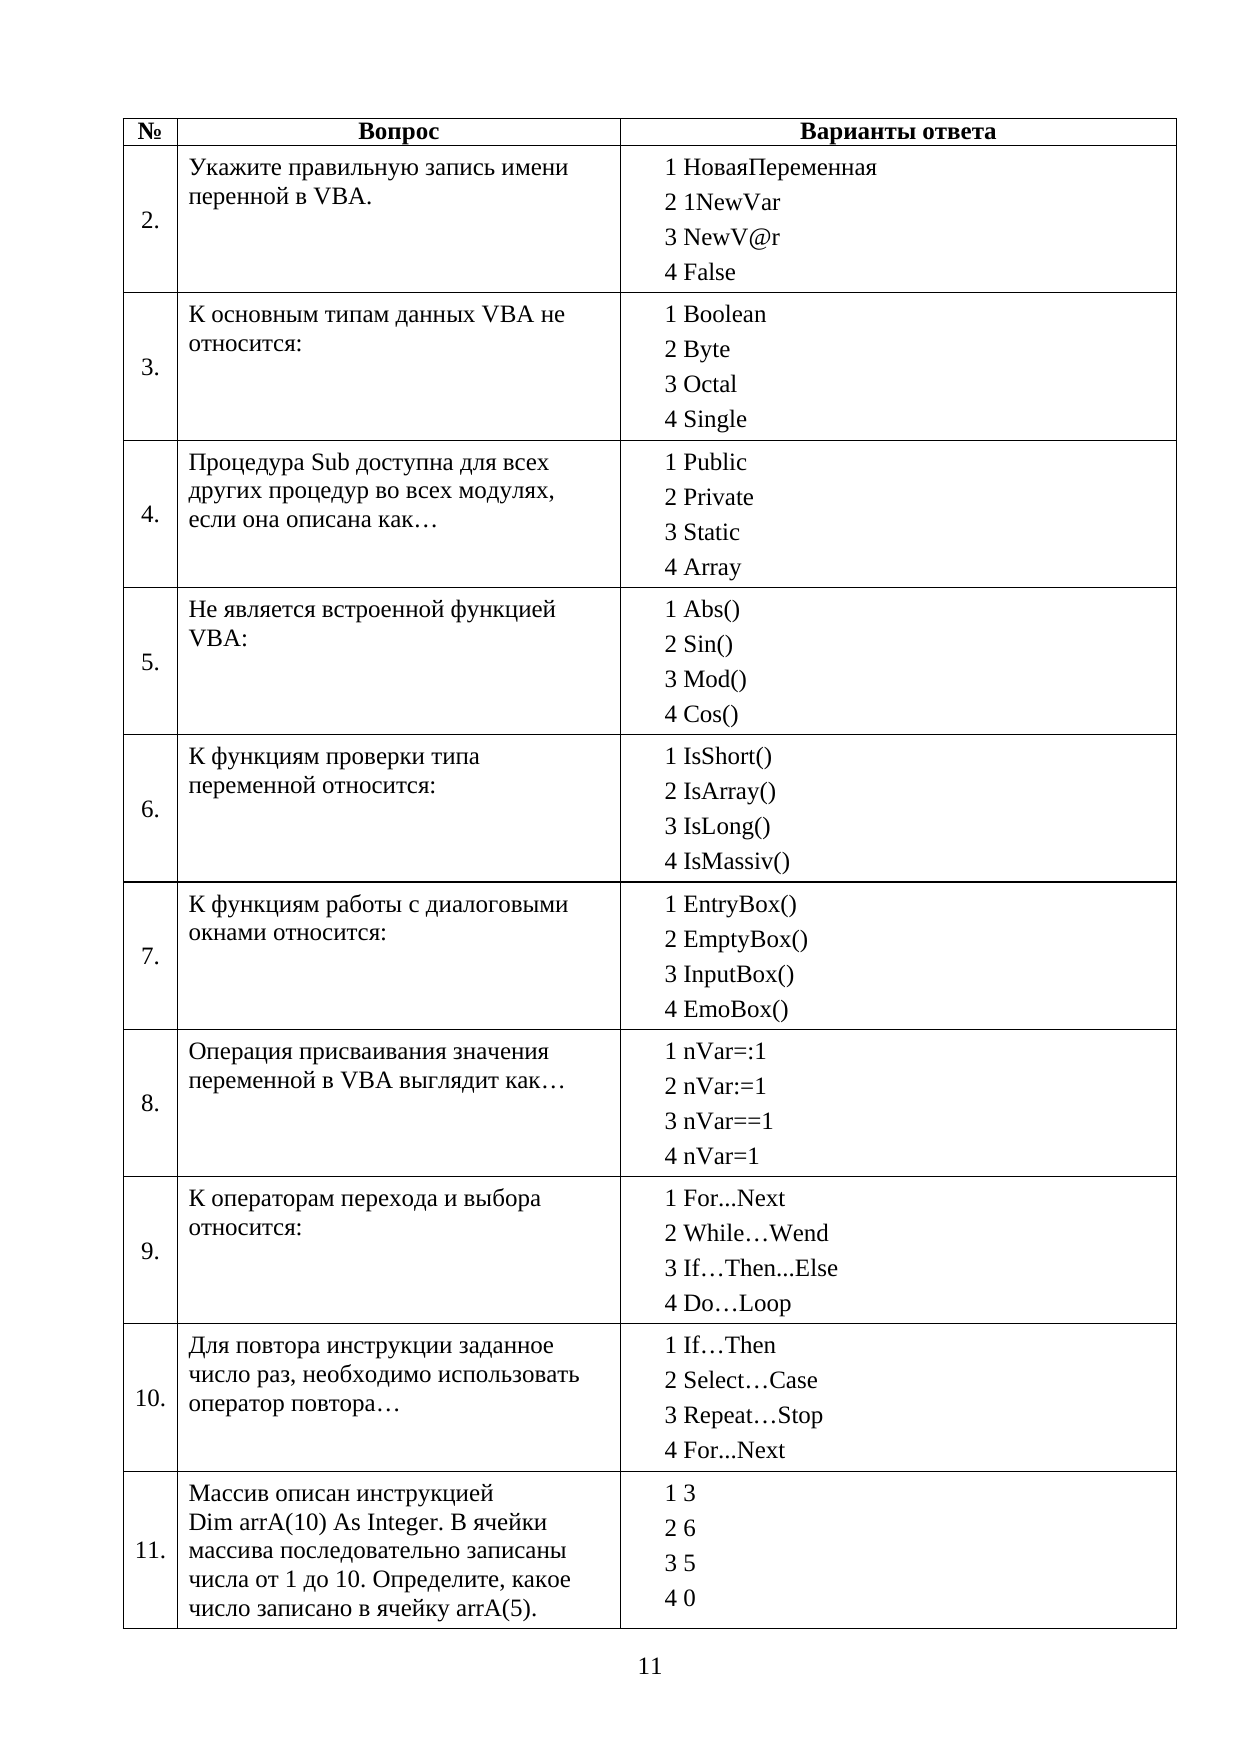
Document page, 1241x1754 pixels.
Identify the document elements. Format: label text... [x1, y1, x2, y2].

table_cell 1 Public 2 Private 3 Static 4 Array [621, 441, 1176, 587]
table_cell 7. [124, 883, 177, 1029]
table_cell К операторам перехода и выбора относится: [178, 1177, 620, 1323]
table_cell 11. [124, 1472, 177, 1628]
table_header Вопрос [178, 119, 620, 145]
table_cell Укажите правильную запись имени перенной в VBA. [178, 146, 620, 292]
table_cell 1 For...Next 2 While…Wend 3 If…Then...Else 4 Do…Loop [621, 1177, 1176, 1323]
table_cell 8. [124, 1030, 177, 1176]
table_cell 3. [124, 293, 177, 439]
table_cell Процедура Sub доступна для всех других процедур во всех модулях, если она описана как… [178, 441, 620, 587]
table_cell 1 НоваяПеременная 2 1NewVar 3 NewV@r 4 False [621, 146, 1176, 292]
table_cell Массив описан инструкцией Dim arrA(10) As Integer. В ячейки массива последовательно записаны числа от 1 до 10. Определите, какое число записано в ячейку arrA(5). [178, 1472, 620, 1628]
table_cell 6. [124, 735, 177, 881]
table_cell К функциям работы с диалоговыми окнами относится: [178, 883, 620, 1029]
table_cell К основным типам данных VBA не относится: [178, 293, 620, 439]
table_cell 10. [124, 1324, 177, 1471]
table_cell Для повтора инструкции заданное число раз, необходимо использовать оператор повтора… [178, 1324, 620, 1471]
table_cell К функциям проверки типа переменной относится: [178, 735, 620, 881]
table_cell 1 IsShort() 2 IsArray() 3 IsLong() 4 IsMassiv() [621, 735, 1176, 881]
table_cell 9. [124, 1177, 177, 1323]
table_cell 4. [124, 441, 177, 587]
table_header Варианты ответа [621, 119, 1176, 145]
table_cell 1 3 2 6 3 5 4 0 [621, 1472, 1176, 1628]
table_cell 1 EntryBox() 2 EmptyBox() 3 InputBox() 4 EmoBox() [621, 883, 1176, 1029]
table_cell 1 Boolean 2 Byte 3 Octal 4 Single [621, 293, 1176, 439]
table_cell 1 nVar=:1 2 nVar:=1 3 nVar==1 4 nVar=1 [621, 1030, 1176, 1176]
table_header № [124, 119, 177, 145]
table_cell 2. [124, 146, 177, 292]
table_cell Операция присваивания значения переменной в VBA выглядит как… [178, 1030, 620, 1176]
table_cell 1 Abs() 2 Sin() 3 Mod() 4 Cos() [621, 588, 1176, 734]
table_cell Не является встроенной функцией VBA: [178, 588, 620, 734]
table_cell 5. [124, 588, 177, 734]
table_cell 1 If…Then 2 Select…Case 3 Repeat…Stop 4 For...Next [621, 1324, 1176, 1471]
